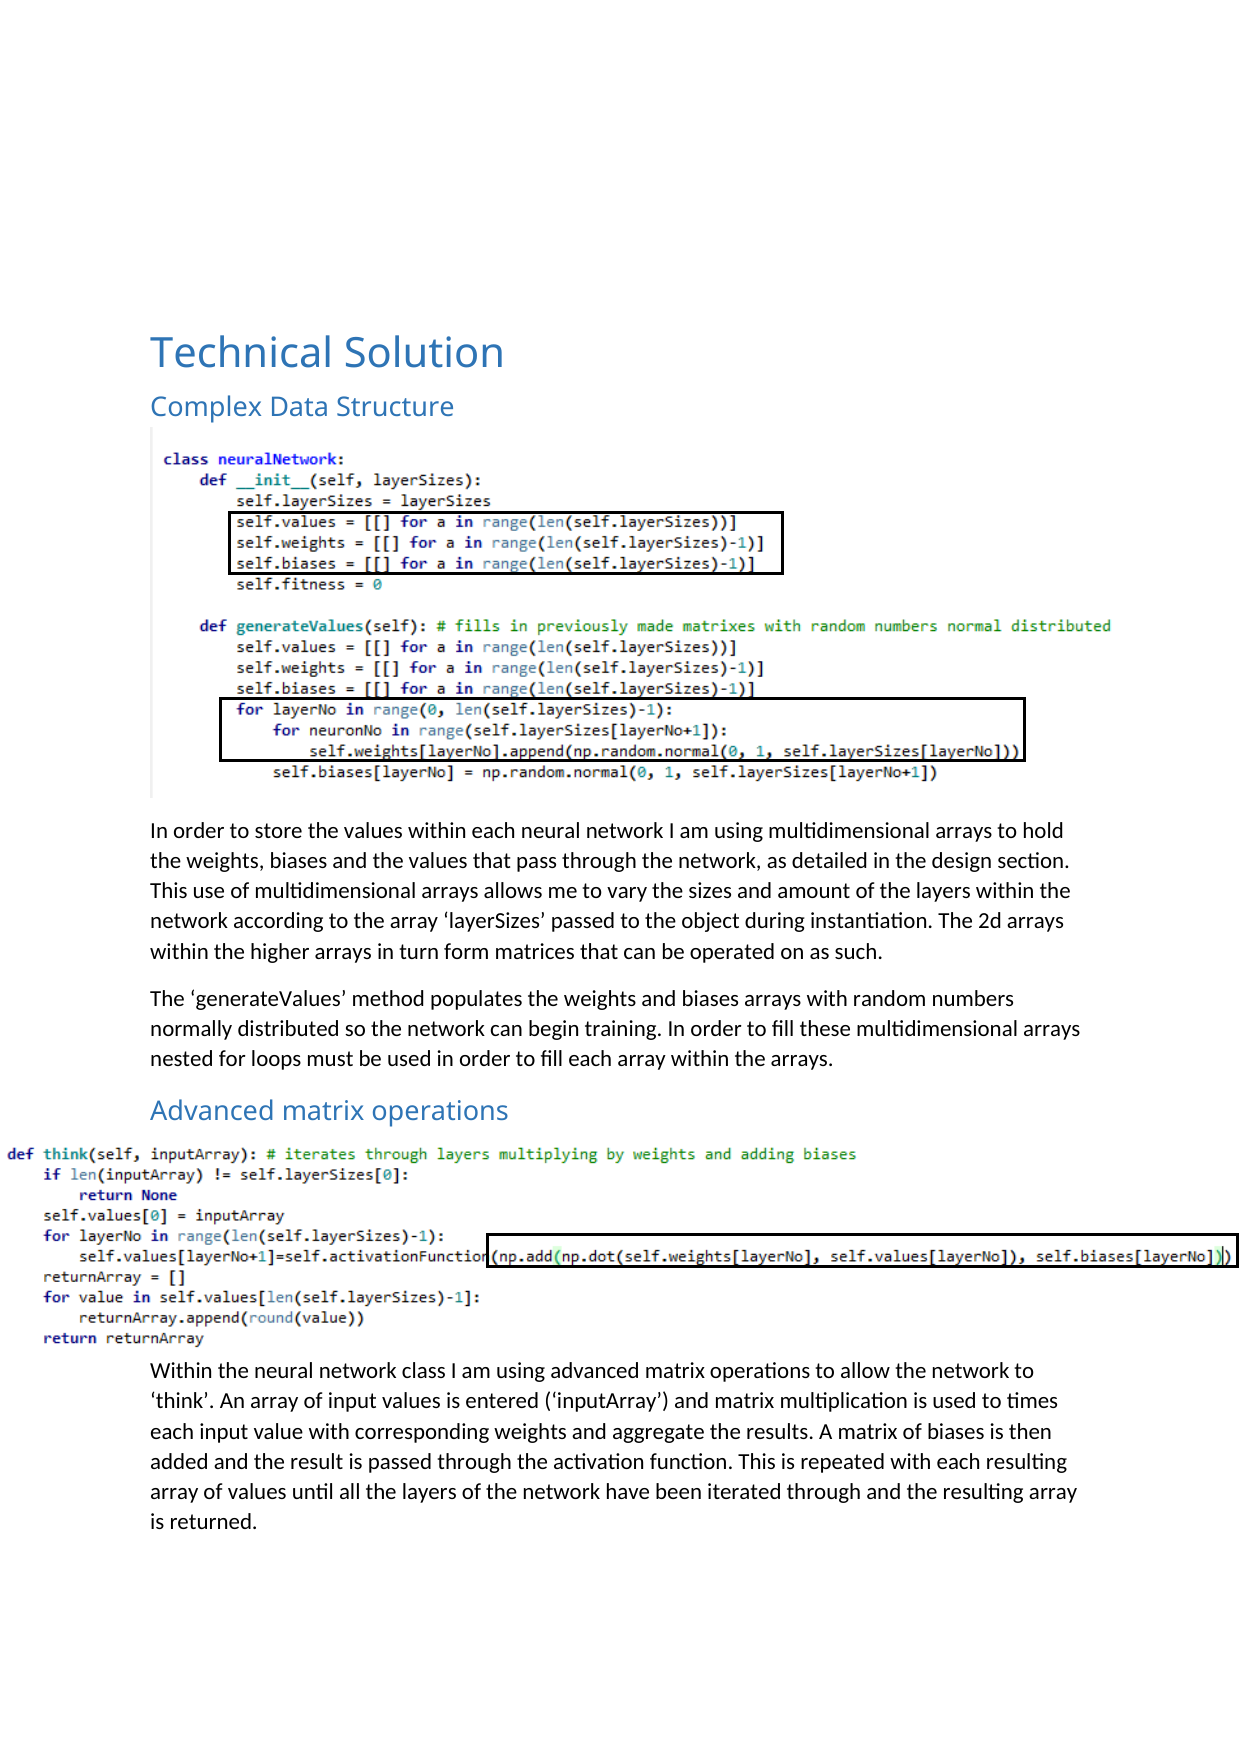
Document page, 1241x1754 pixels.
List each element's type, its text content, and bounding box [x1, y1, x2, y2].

text The ‘generateValues’ method populates the weights and biases arrays with random numbers normally distributed so the network can begin training. In order to fill these multidimensional arrays nested for loops must be used in order to fill each array within the arrays. [150, 984, 1090, 1072]
subtitle Advanced matrix operations [150, 1091, 1090, 1128]
text Within the neural network class I am using advanced matrix operations to allow the network to ‘think’. An array of input values is entered (‘inputArray’) and matrix multiplication is used to times each input value with corresponding weights and aggregate the results. A matrix of biases is then added and the result is passed through the activation function. This is repeated with each resulting array of values until all the layers of the network have been iterated through and the resulting array is returned. [150, 1352, 1090, 1536]
subtitle Technical Solution [150, 322, 1090, 379]
picture [0, 1131, 1241, 1352]
text In order to store the values within each neural network I am using multidimensional arrays to hold the weights, biases and the values that pass through the network, as detailed in the design section. This use of multidimensional arrays allows me to vary the sizes and amount of the layers within the network according to the array ‘layerSizes’ passed to the object during instantiation. The 2d arrays within the higher arrays in turn form matrices that can be operated on as such. [150, 816, 1090, 965]
subtitle Complex Data Structure [150, 388, 1090, 425]
picture [150, 427, 1185, 798]
